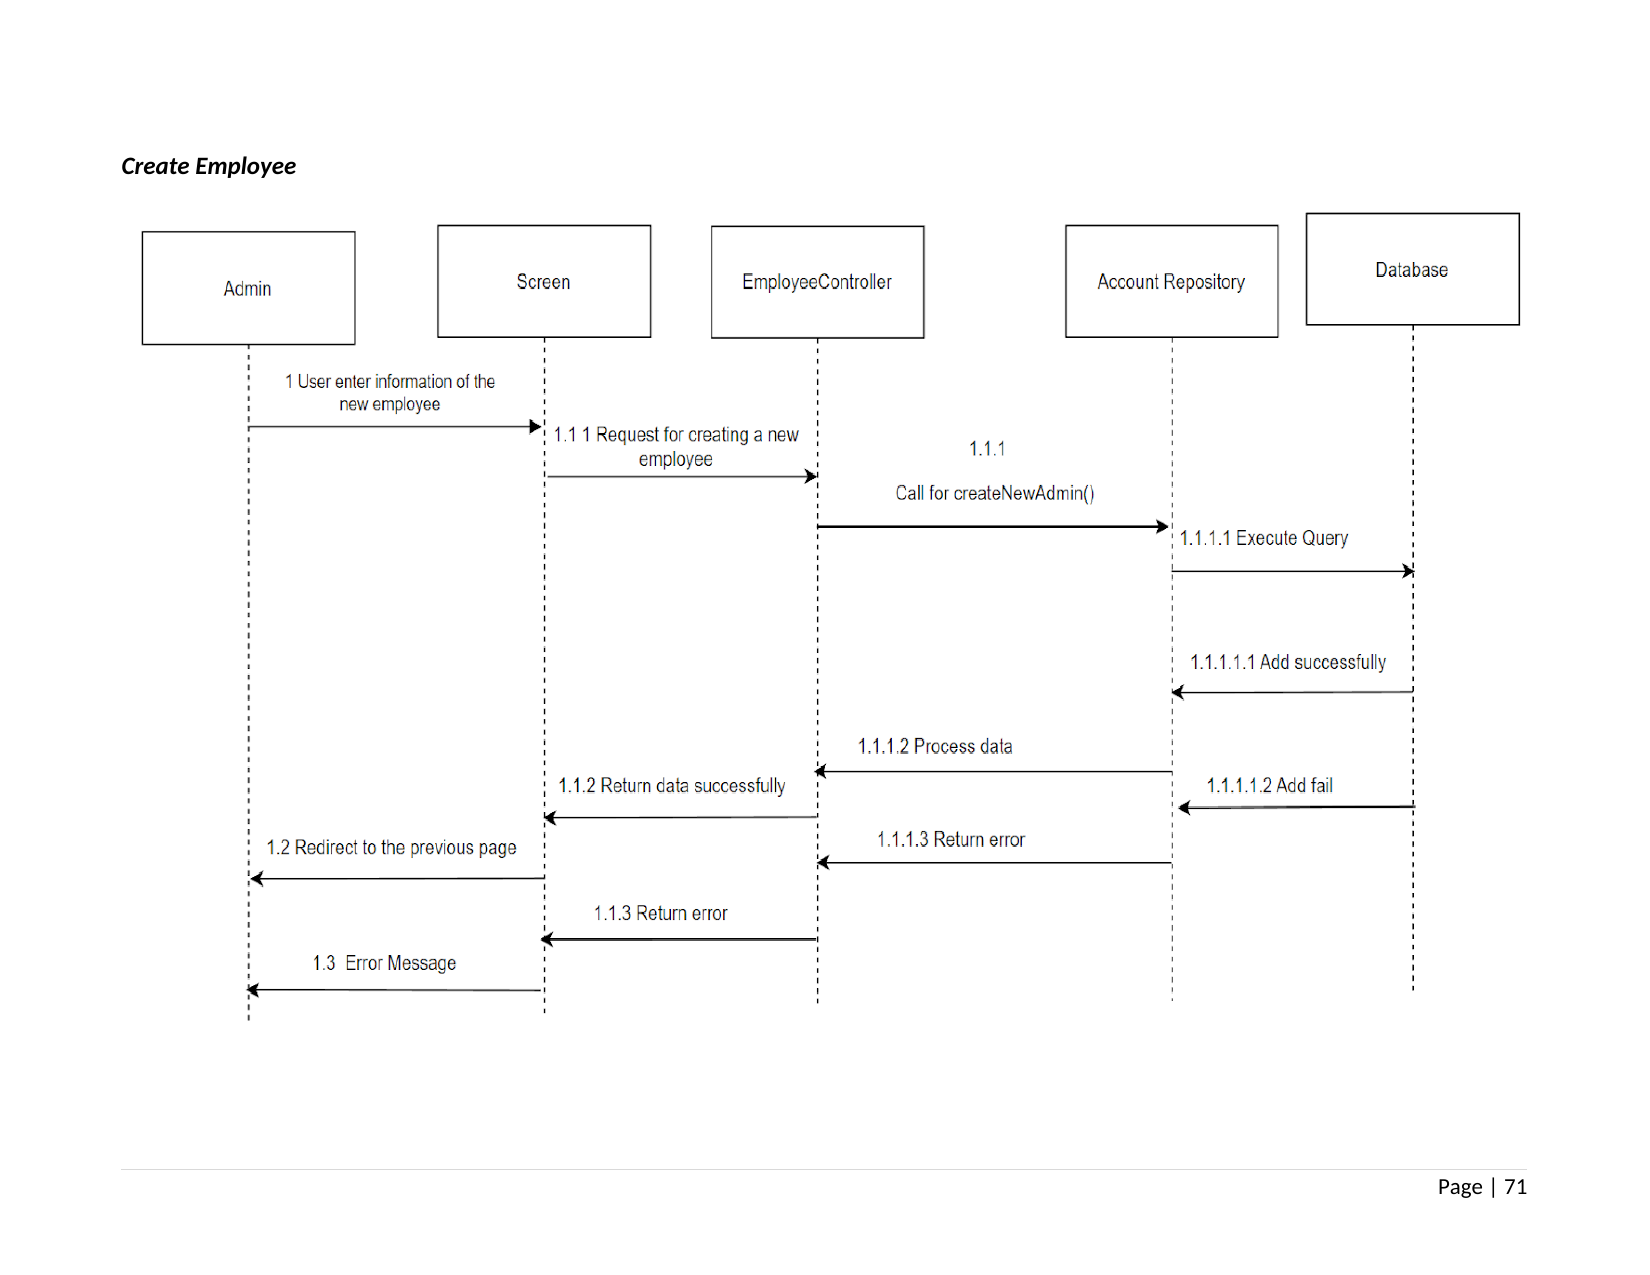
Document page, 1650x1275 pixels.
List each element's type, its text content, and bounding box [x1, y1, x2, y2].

picture [121, 182, 1545, 1113]
subtitle Create Employee [121, 150, 1527, 181]
